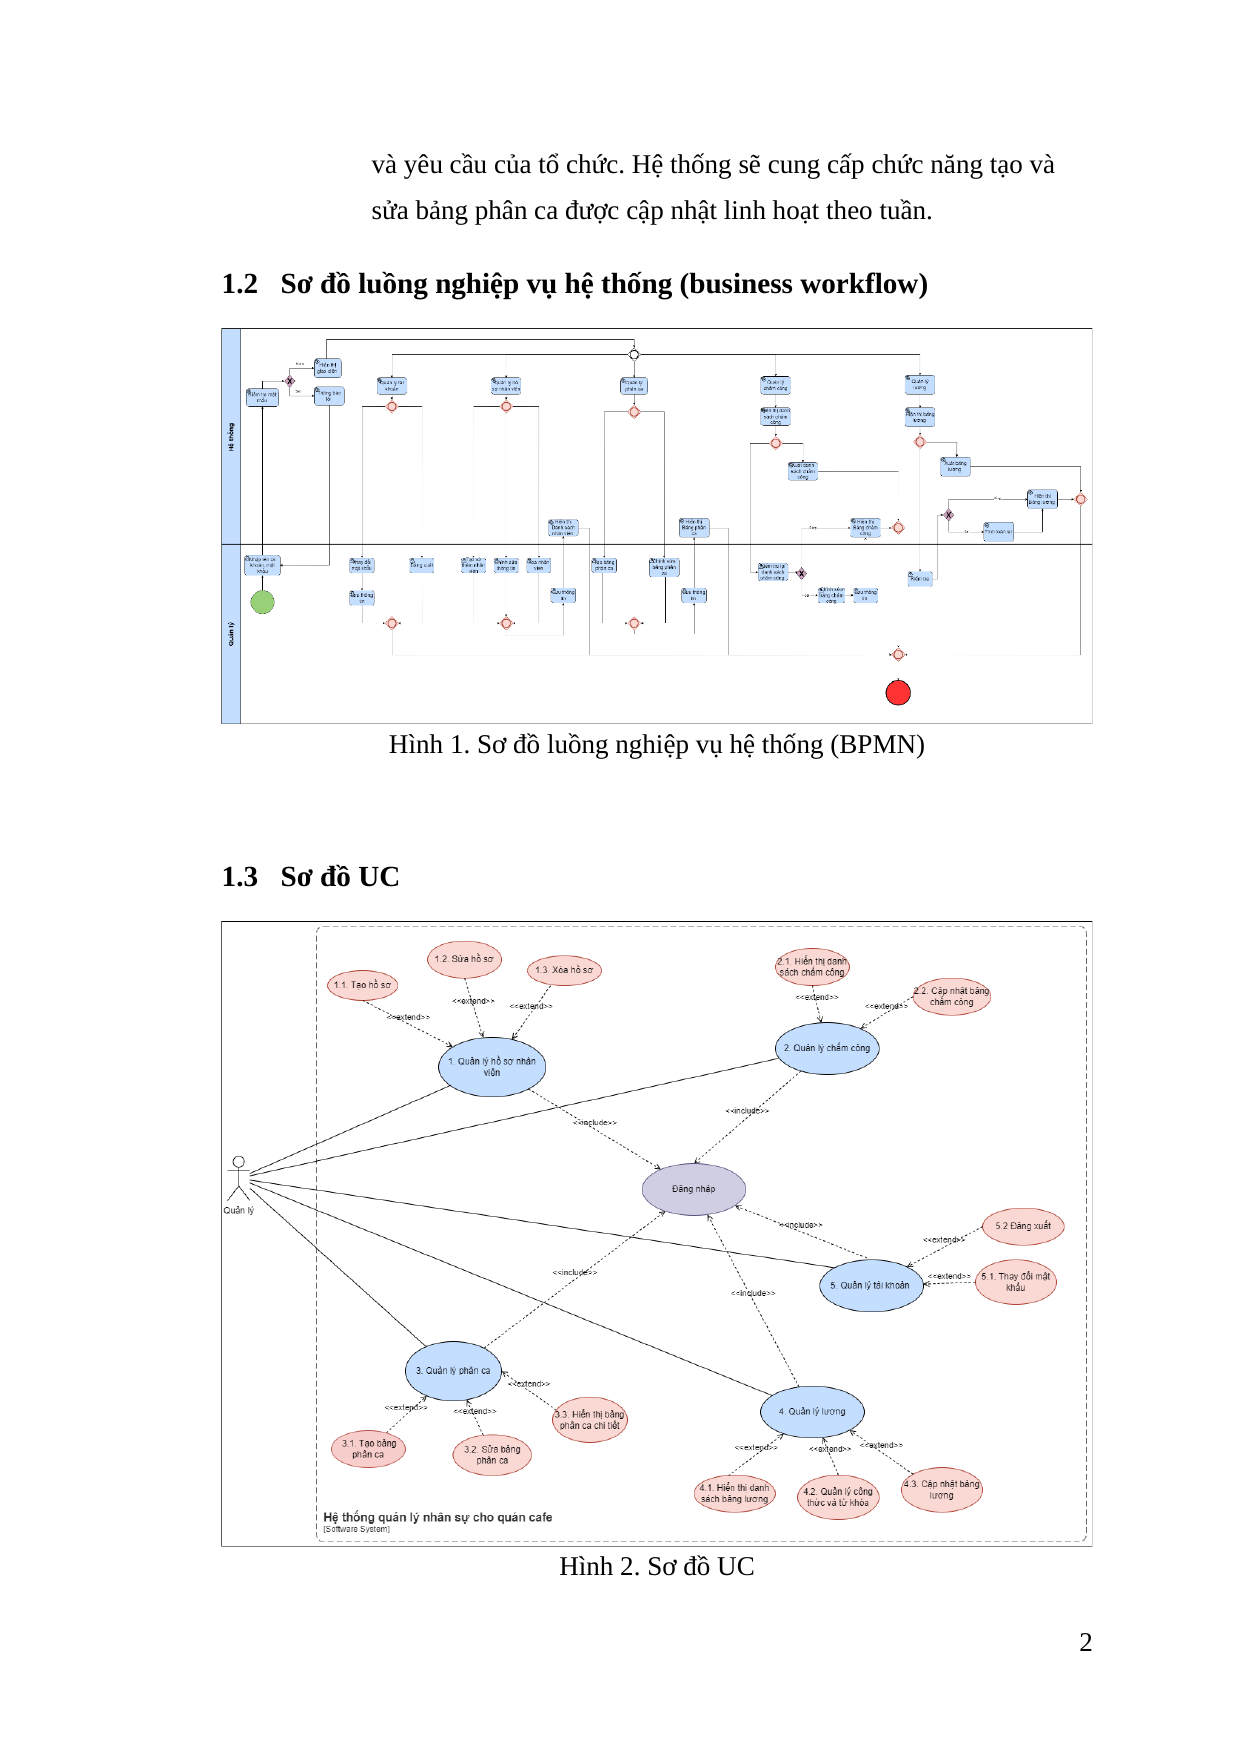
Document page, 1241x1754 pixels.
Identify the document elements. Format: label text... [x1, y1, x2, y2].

picture [221, 921, 1093, 1547]
subtitle Sơ đồ luồng nghiệp vụ hệ thống (business workflow) [221, 266, 1092, 299]
picture [221, 328, 1093, 724]
subtitle Sơ đồ UC [221, 859, 1092, 892]
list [334, 148, 1092, 226]
text Hình 1. Sơ đồ luồng nghiệp vụ hệ thống (BPMN) [221, 728, 1092, 759]
text Hình 2. Sơ đồ UC [221, 1551, 1092, 1582]
